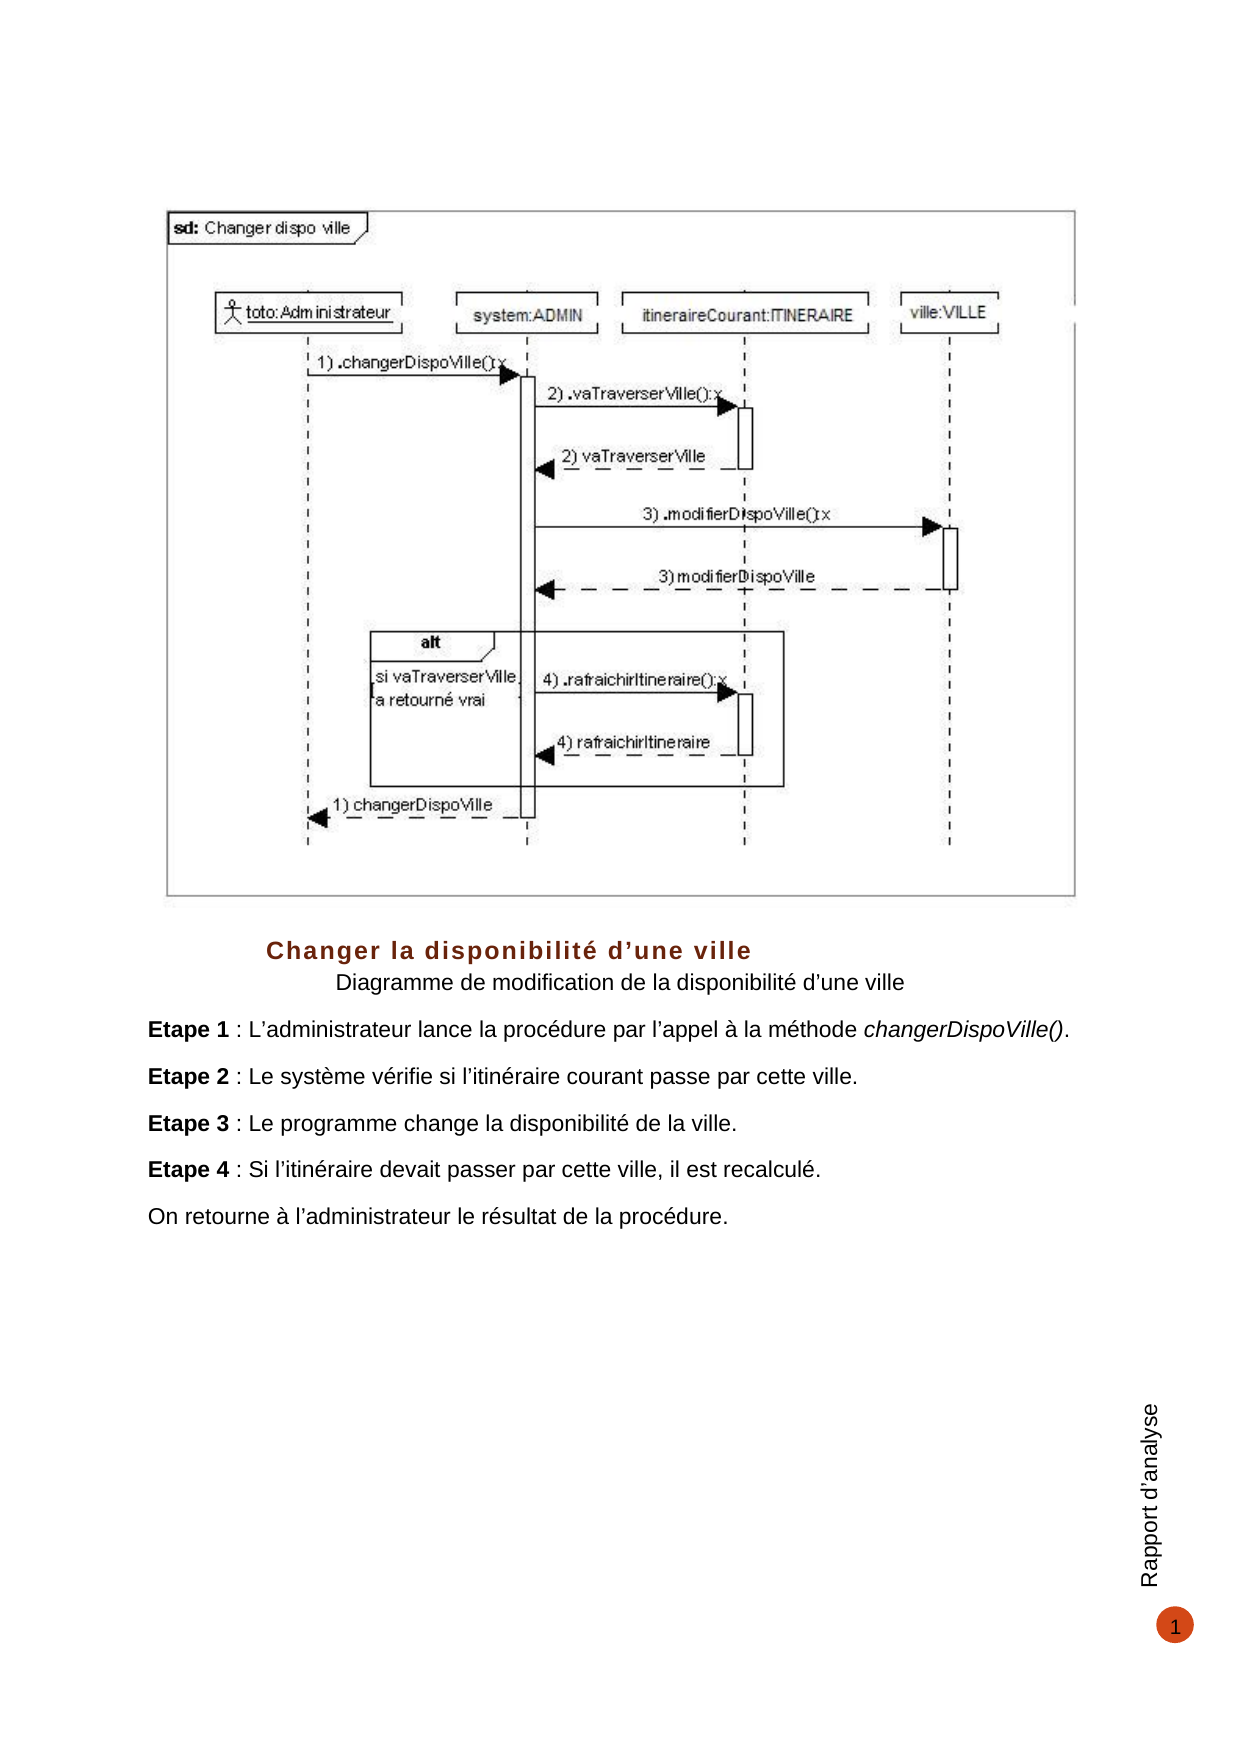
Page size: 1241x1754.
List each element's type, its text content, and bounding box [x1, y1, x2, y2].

text Etape 1 : L’administrateur lance la procédure par l’appel à la méthode changerDispoVille(). [148, 1016, 1092, 1042]
picture [151, 195, 1089, 911]
text Etape 2 : Le système vérifie si l’itinéraire courant passe par cette ville. [148, 1063, 1092, 1089]
text Diagramme de modification de la disponibilité d’une ville [148, 969, 1092, 995]
text Etape 3 : Le programme change la disponibilité de la ville. [148, 1109, 1092, 1136]
text Etape 4 : Si l’itinéraire devait passer par cette ville, il est recalculé. [148, 1156, 1092, 1183]
text On retourne à l’administrateur le résultat de la procédure. [148, 1203, 1092, 1229]
